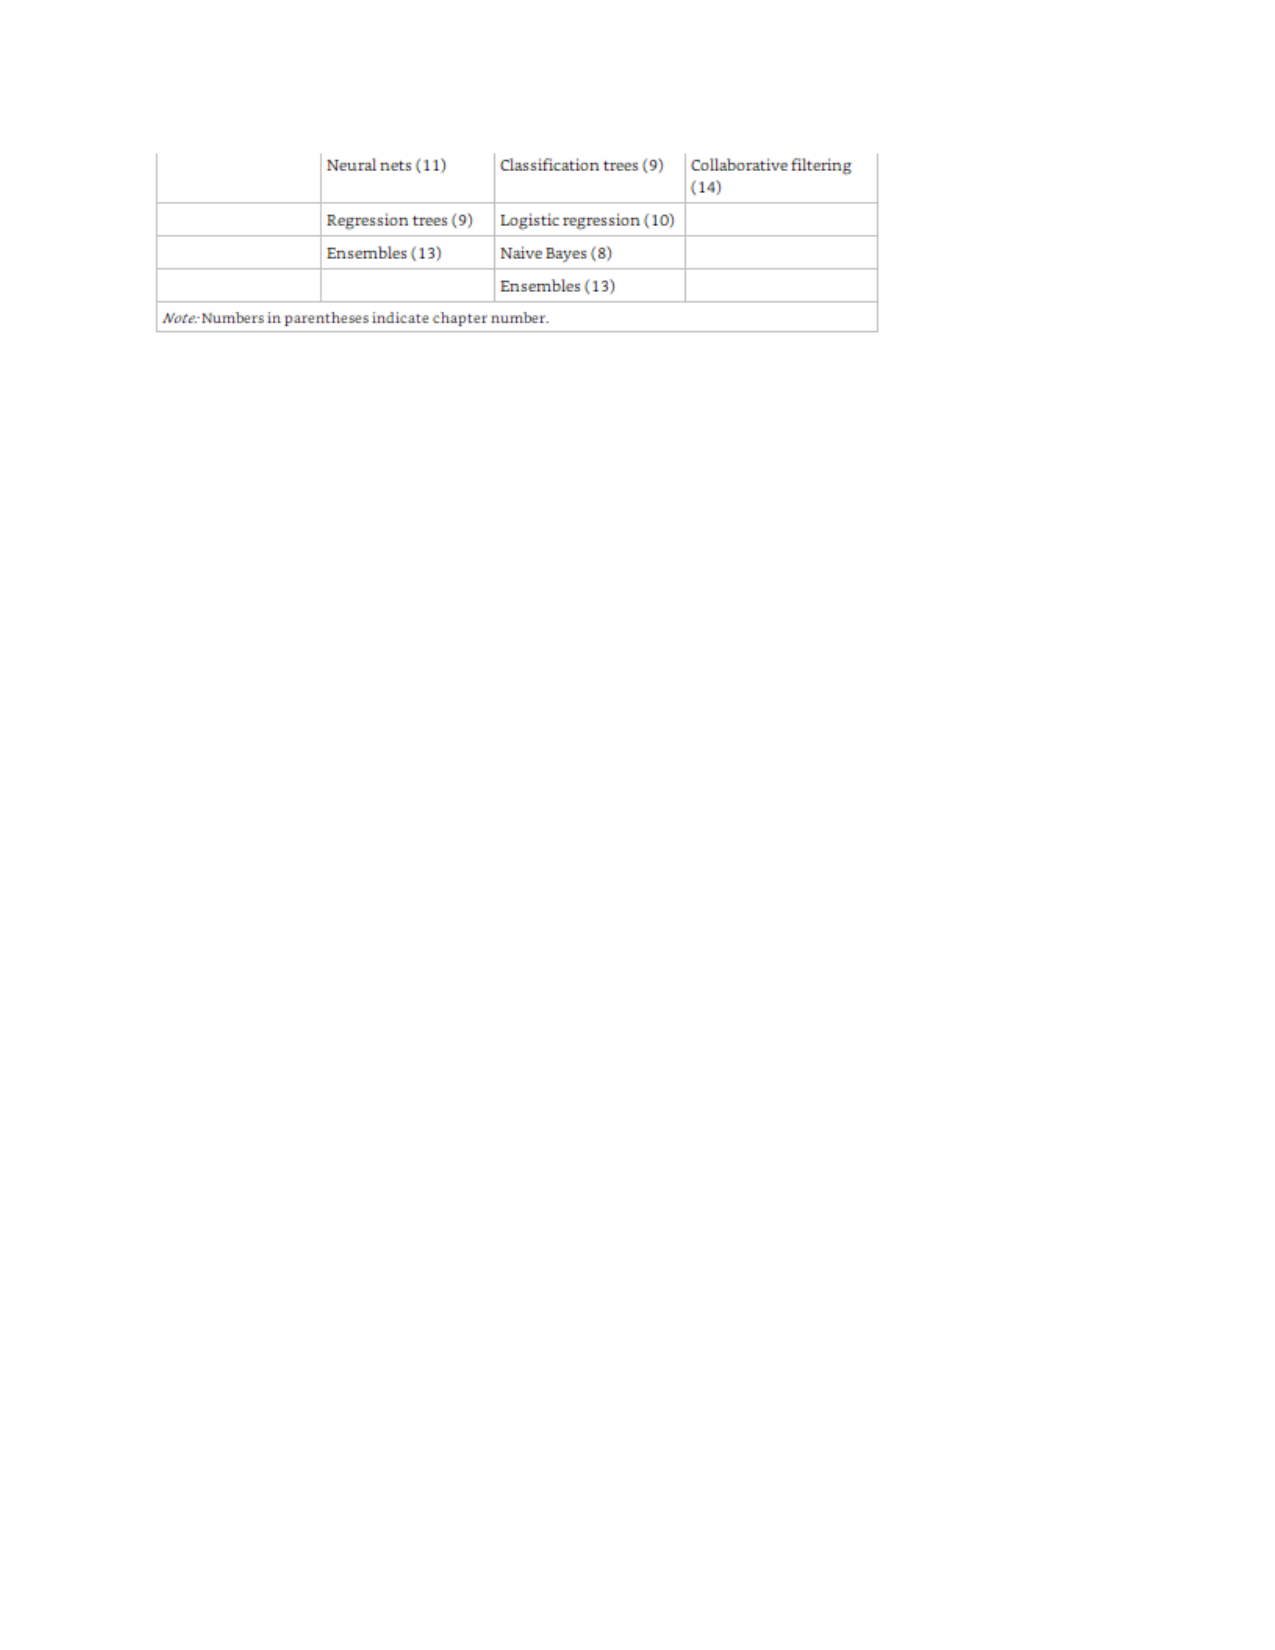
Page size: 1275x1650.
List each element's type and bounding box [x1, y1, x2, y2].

picture [150, 150, 885, 339]
